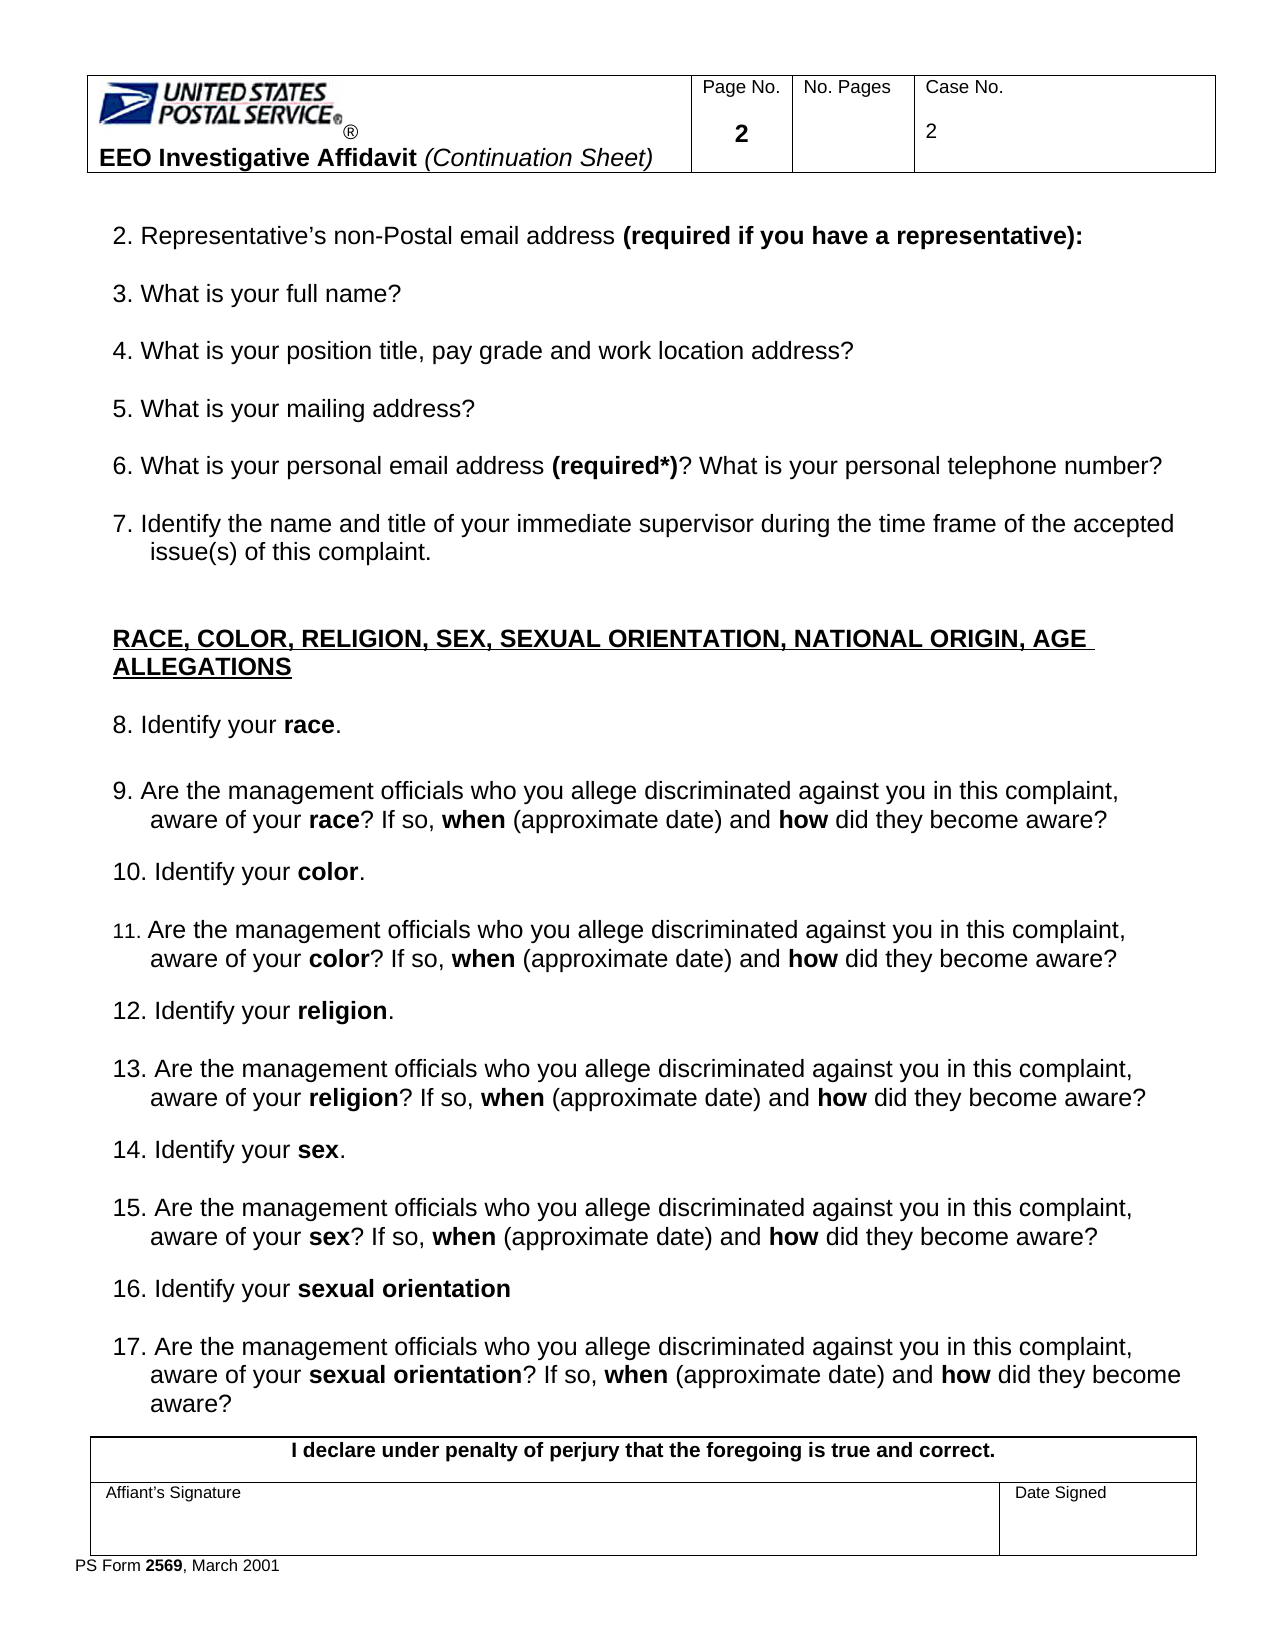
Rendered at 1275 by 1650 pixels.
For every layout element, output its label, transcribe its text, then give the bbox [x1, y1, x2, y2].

list Are the management officials who you allege discriminated against you in this complaint, aware of your religion? If so, when (approximate date) and how did they become aware? [112, 1054, 1191, 1111]
list Are the management officials who you allege discriminated against you in this complaint, aware of your sex? If so, when (approximate date) and how did they become aware? [112, 1193, 1191, 1250]
list What is your personal email address (required*)? What is your personal telephone number? [112, 451, 1191, 480]
list Identify your sex. [112, 1135, 1191, 1164]
list Are the management officials who you allege discriminated against you in this complaint, aware of your sexual orientation? If so, when (approximate date) and how did they become aware? [112, 1332, 1191, 1418]
list Identify your color. [112, 857, 1191, 886]
list Are the management officials who you allege discriminated against you in this complaint, aware of your color? If so, when (approximate date) and how did they become aware? [112, 915, 1191, 972]
list Identify the name and title of your immediate supervisor during the time frame of the accepted issue(s) of this complaint. [112, 509, 1191, 566]
list Representative’s non-Postal email address (required if you have a representative): [112, 221, 1191, 250]
picture [98, 76, 343, 139]
text RACE, COLOR, RELIGION, SEX, SEXUAL ORIENTATION, NATIONAL ORIGIN, AGE ALLEGATIONS [112, 624, 1191, 681]
list What is your mailing address? [112, 394, 1191, 422]
list What is your position title, pay grade and work location address? [112, 336, 1191, 365]
list Identify your race. [112, 710, 1191, 739]
list Identify your religion. [112, 996, 1191, 1025]
list Are the management officials who you allege discriminated against you in this complaint, aware of your race? If so, when (approximate date) and how did they become aware? [112, 776, 1191, 833]
list What is your full name? [112, 279, 1191, 307]
list Identify your sexual orientation [112, 1274, 1191, 1303]
